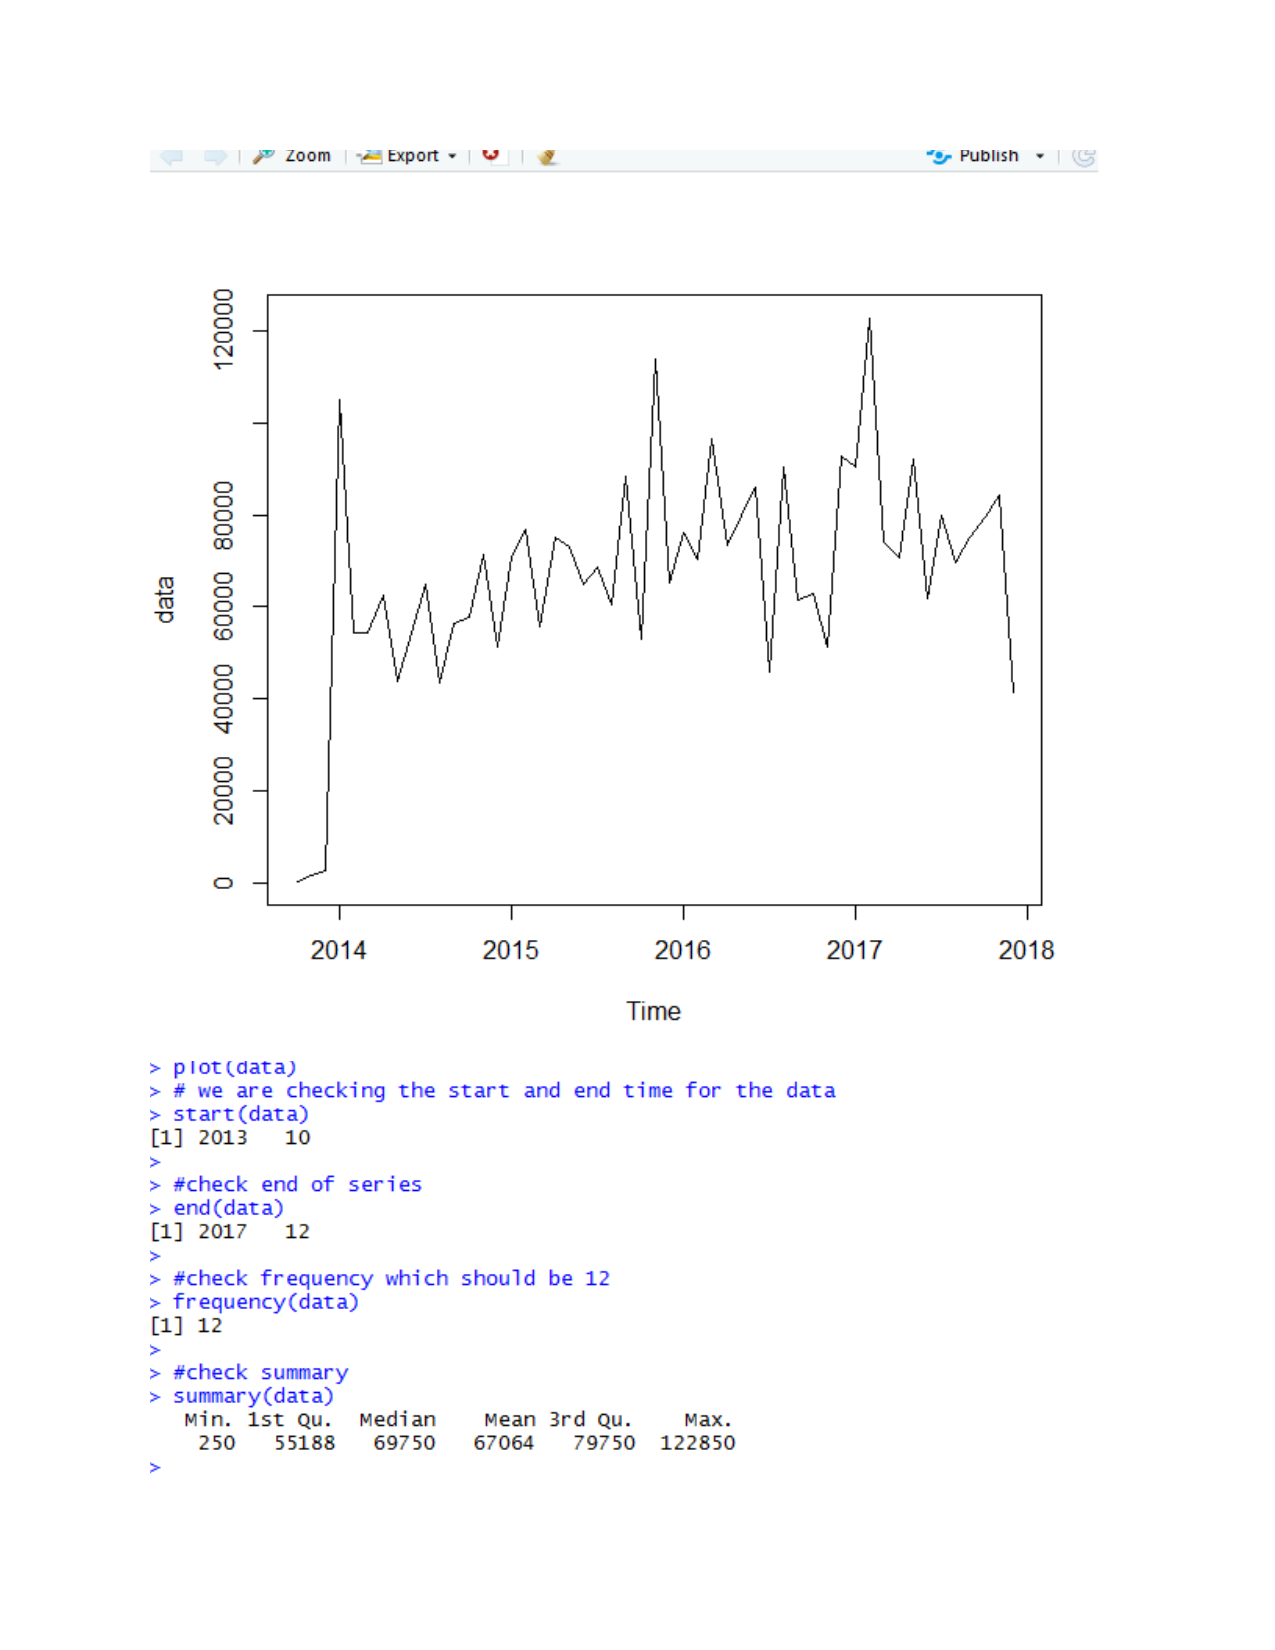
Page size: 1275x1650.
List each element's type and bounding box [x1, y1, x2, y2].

picture [150, 150, 1099, 1036]
picture [150, 1061, 872, 1475]
